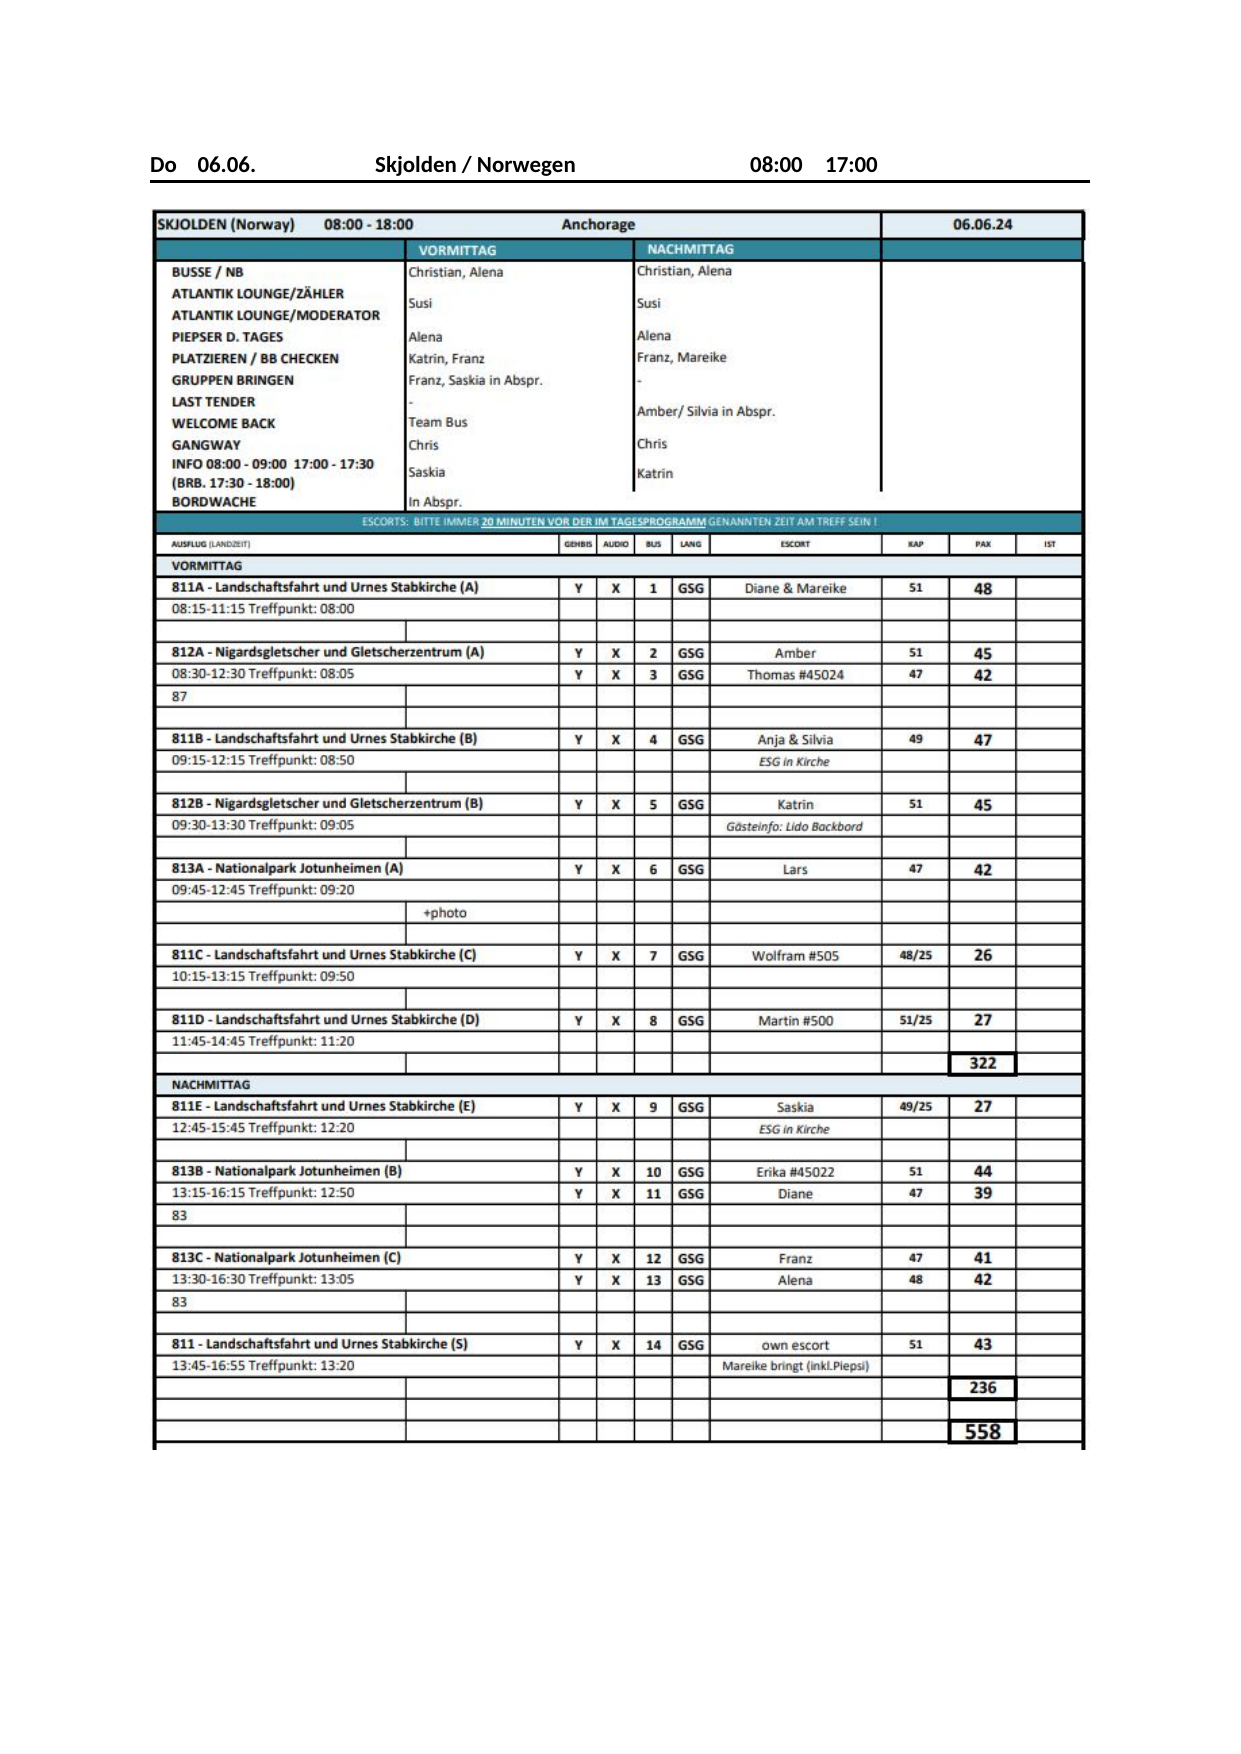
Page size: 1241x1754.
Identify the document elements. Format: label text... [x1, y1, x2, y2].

text Do 06.06. Skjolden / Norwegen 08:00 17:00 [150, 150, 1090, 180]
picture [150, 208, 1091, 1450]
